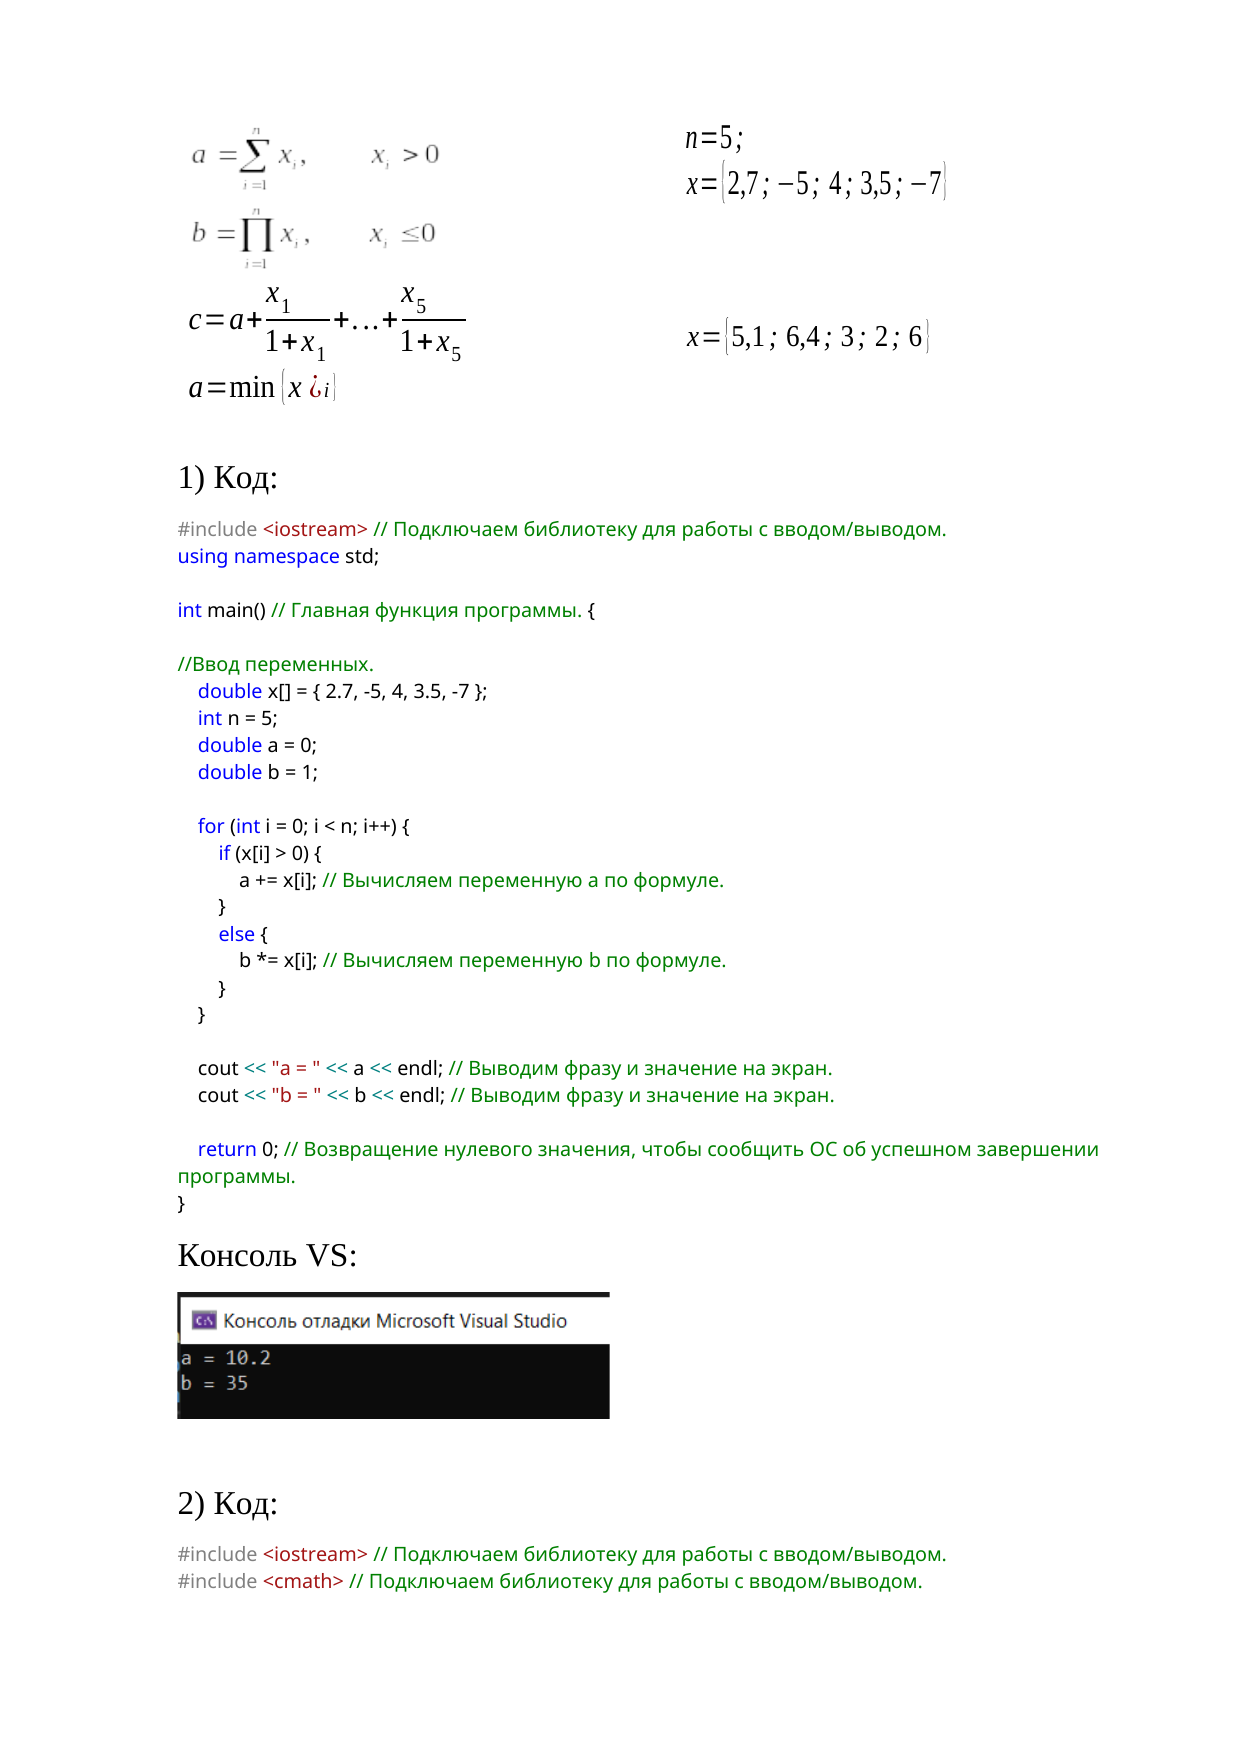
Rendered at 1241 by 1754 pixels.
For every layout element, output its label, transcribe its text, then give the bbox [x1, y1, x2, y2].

text double a = 0; [177, 731, 1152, 758]
text 2) Код: [177, 1483, 1152, 1521]
text cout << "b = " << b << endl; // Выводим фразу и значение на экран. [177, 1082, 1152, 1109]
text return 0; // Возвращение нулевого значения, чтобы сообщить ОС об успешном завершении программы. [177, 1136, 1152, 1189]
text double x[] = { 2.7, -5, 4, 3.5, -7 }; [177, 677, 1152, 704]
text } [177, 893, 1152, 920]
text if (x[i] > 0) { [177, 839, 1152, 866]
table_cell [674, 118, 1081, 275]
text using namespace std; [177, 542, 1152, 569]
picture [177, 1292, 610, 1419]
text else { [177, 920, 1152, 947]
text int main() // Главная функция программы. { [177, 596, 1152, 623]
text int n = 5; [177, 704, 1152, 731]
text #include <cmath> // Подключаем библиотеку для работы с вводом/выводом. [177, 1567, 1152, 1594]
text } [177, 1189, 1152, 1217]
table_cell [177, 118, 674, 275]
text a += x[i]; // Вычисляем переменную а по формуле. [177, 866, 1152, 893]
text #include <iostream> // Подключаем библиотеку для работы с вводом/выводом. [177, 515, 1152, 542]
table_cell [674, 275, 1081, 458]
text for (int i = 0; i < n; i++) { [177, 812, 1152, 839]
text cout << "a = " << a << endl; // Выводим фразу и значение на экран. [177, 1055, 1152, 1082]
table_cell [177, 275, 674, 458]
text double b = 1; [177, 758, 1152, 785]
text #include <iostream> // Подключаем библиотеку для работы с вводом/выводом. [177, 1540, 1152, 1567]
text } [177, 974, 1152, 1001]
text } [177, 1001, 1152, 1028]
text //Ввод переменных. [177, 650, 1152, 677]
text 1) Код: [177, 458, 1152, 496]
text b *= x[i]; // Вычисляем переменную b по формуле. [177, 947, 1152, 974]
text Консоль VS: [177, 1235, 1152, 1273]
